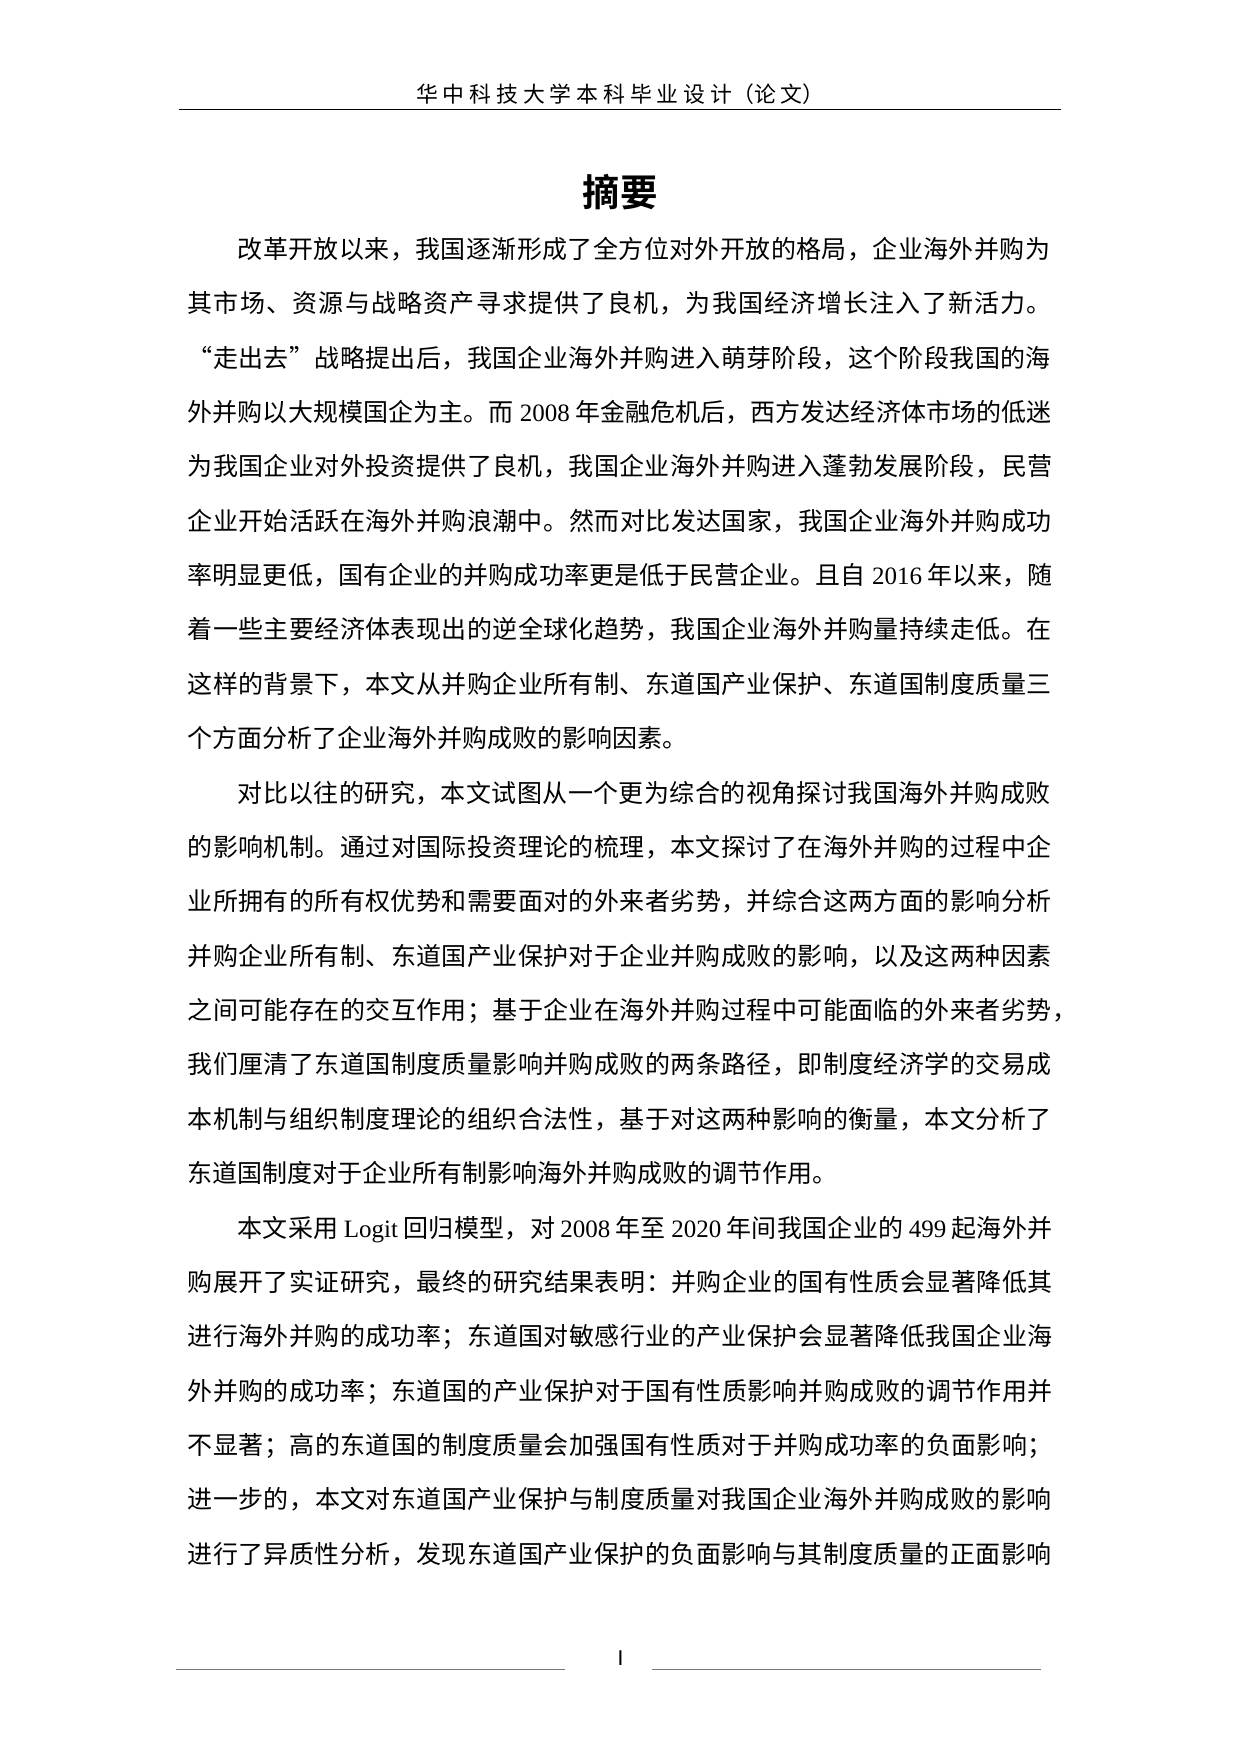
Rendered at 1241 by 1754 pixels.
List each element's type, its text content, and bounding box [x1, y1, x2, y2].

text 对比以往的研究，本文试图从一个更为综合的视角探讨我国海外并购成败的影响机制。通过对国际投资理论的梳理，本文探讨了在海外并购的过程中企业所拥有的所有权优势和需要面对的外来者劣势，并综合这两方面的影响分析并购企业所有制、东道国产业保护对于企业并购成败的影响，以及这两种因素之间可能存在的交互作用；基于企业在海外并购过程中可能面临的外来者劣势，我们厘清了东道国制度质量影响并购成败的两条路径，即制度经济学的交易成本机制与组织制度理论的组织合法性，基于对这两种影响的衡量，本文分析了东道国制度对于企业所有制影响海外并购成败的调节作用。 [187, 773, 1053, 1190]
subtitle 摘要 [187, 162, 1053, 217]
text 改革开放以来，我国逐渐形成了全方位对外开放的格局，企业海外并购为其市场、资源与战略资产寻求提供了良机，为我国经济增长注入了新活力。“走出去”战略提出后，我国企业海外并购进入萌芽阶段，这个阶段我国的海外并购以大规模国企为主。而2008年金融危机后，西方发达经济体市场的低迷为我国企业对外投资提供了良机，我国企业海外并购进入蓬勃发展阶段，民营企业开始活跃在海外并购浪潮中。然而对比发达国家，我国企业海外并购成功率明显更低，国有企业的并购成功率更是低于民营企业。且自2016年以来，随着一些主要经济体表现出的逆全球化趋势，我国企业海外并购量持续走低。在这样的背景下，本文从并购企业所有制、东道国产业保护、东道国制度质量三个方面分析了企业海外并购成败的影响因素。 [187, 229, 1053, 755]
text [187, 1208, 1053, 1571]
